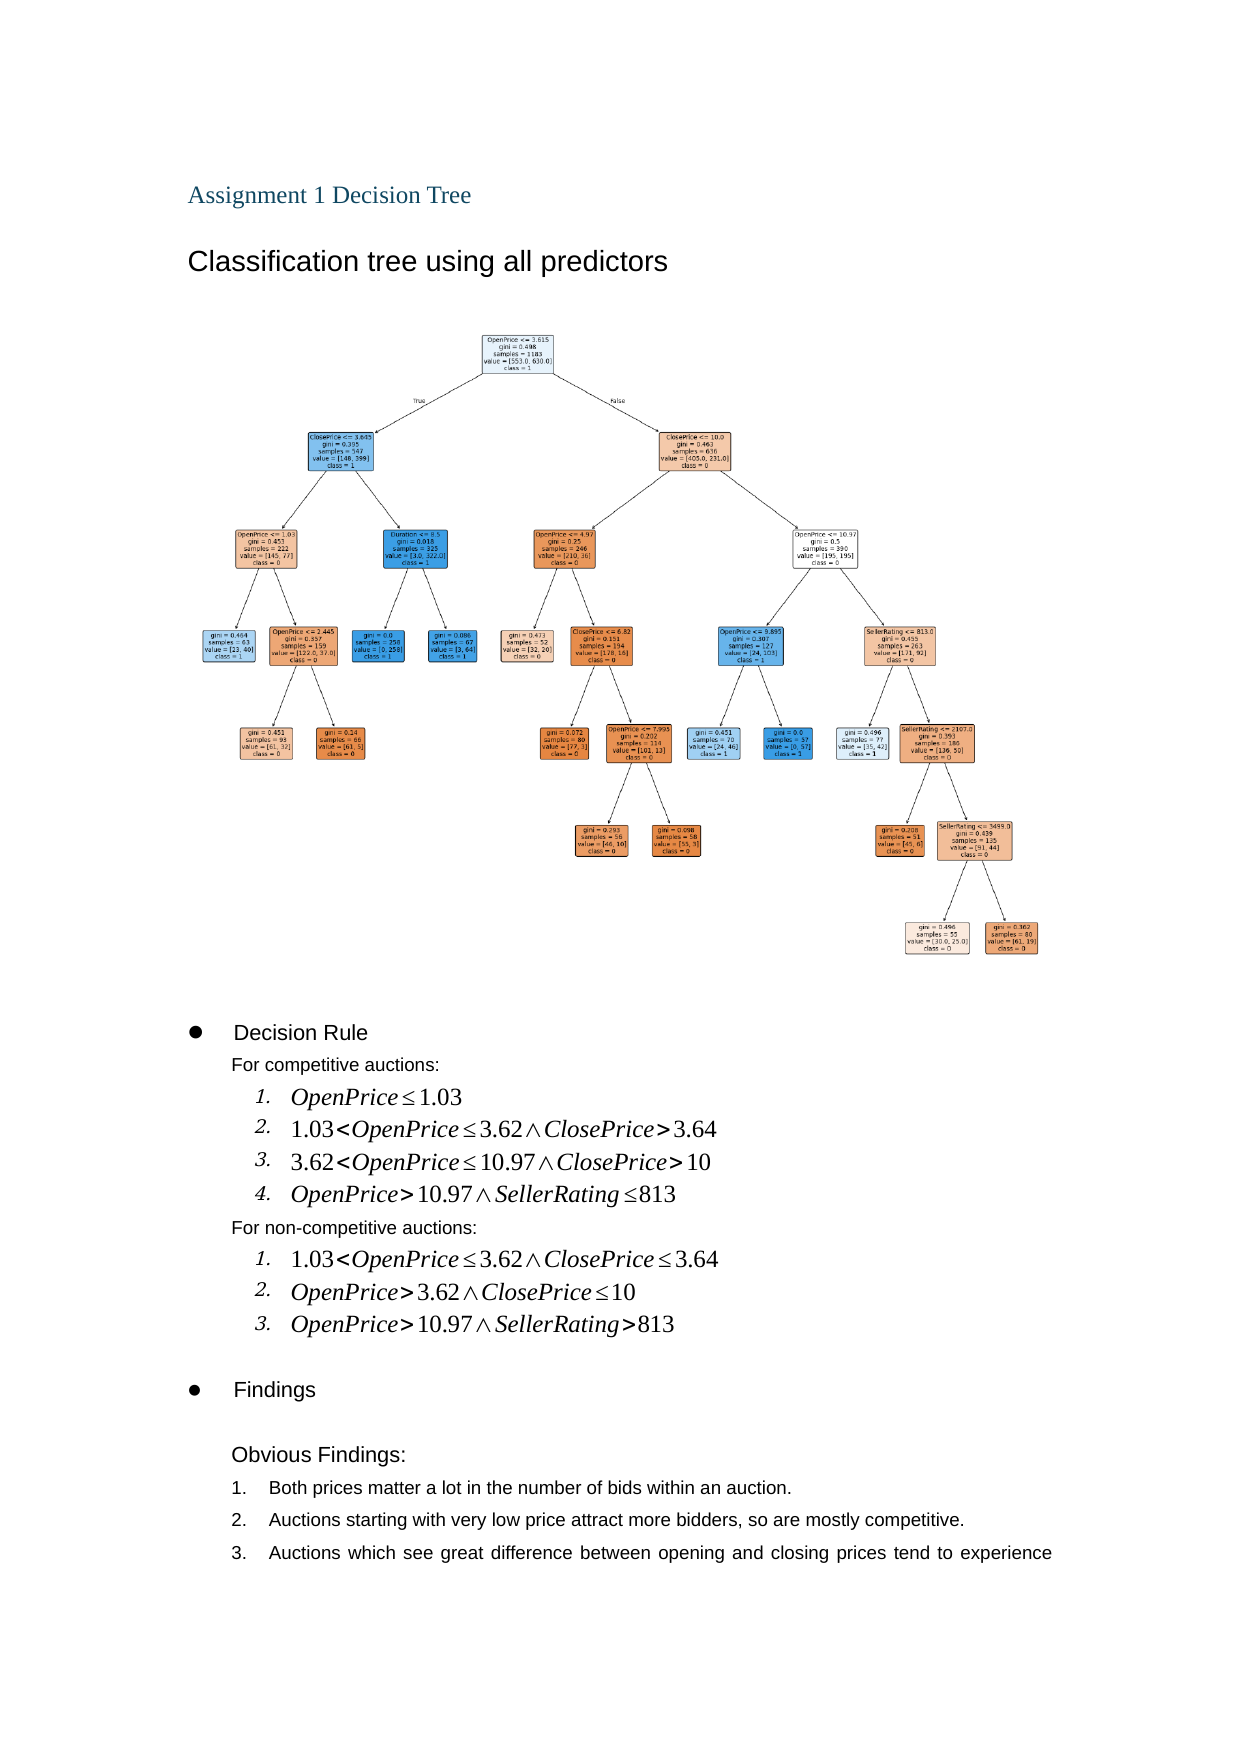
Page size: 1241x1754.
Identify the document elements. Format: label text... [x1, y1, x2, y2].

list Findings [187, 1374, 1053, 1406]
subtitle Assignment 1 Decision Tree [187, 179, 1053, 211]
text For competitive auctions: [231, 1049, 1053, 1081]
text Obvious Findings: [231, 1439, 1053, 1471]
list Auctions starting with very low price attract more bidders, so are mostly competitive. [231, 1504, 1053, 1536]
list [231, 1536, 1053, 1569]
list Both prices matter a lot in the number of bids within an auction. [231, 1471, 1053, 1504]
subtitle Classification tree using all predictors [187, 228, 1053, 293]
text For non-competitive auctions: [231, 1211, 1053, 1244]
picture [187, 301, 1053, 991]
list Decision Rule [187, 1016, 1053, 1049]
